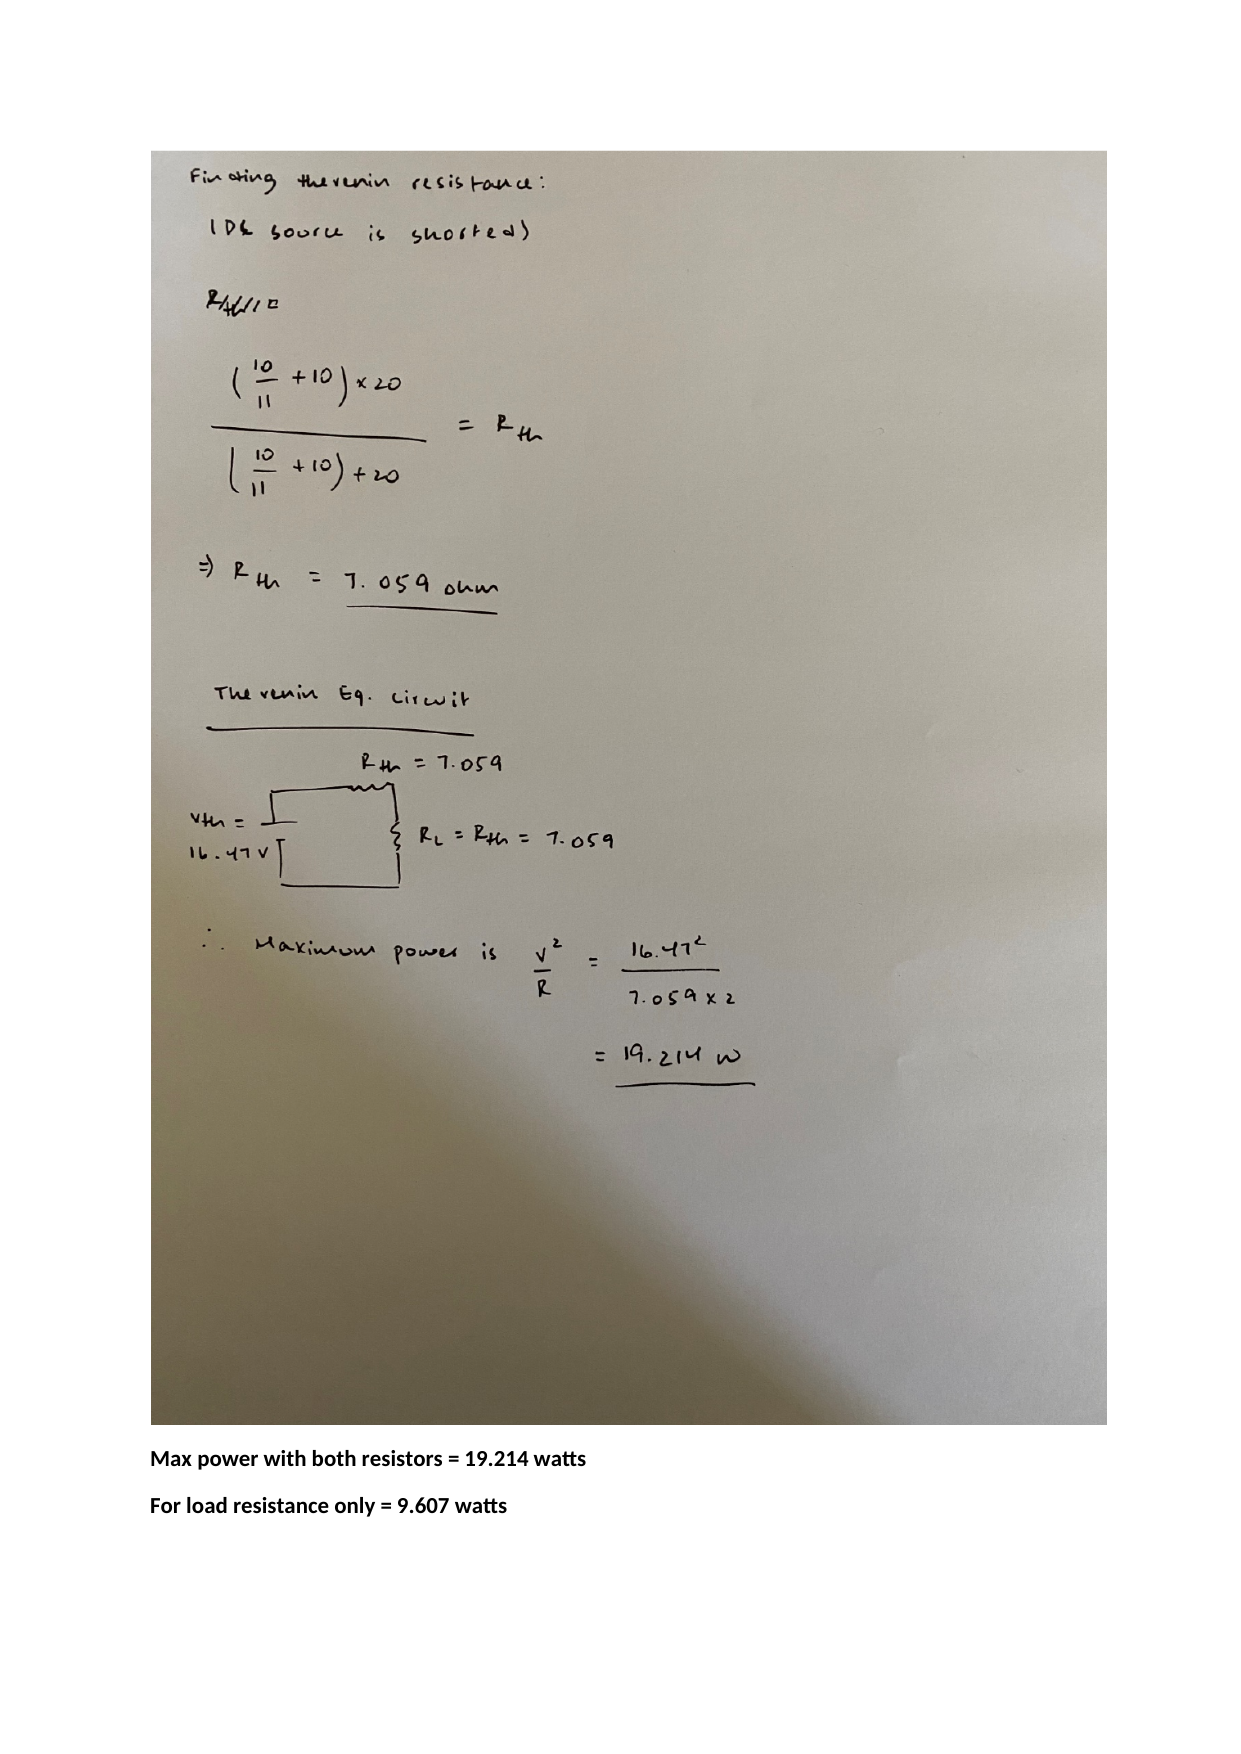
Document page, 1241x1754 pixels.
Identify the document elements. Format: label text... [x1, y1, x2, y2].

text Max power with both resistors = 19.214 watts [150, 1444, 1090, 1472]
text For load resistance only = 9.607 watts [150, 1491, 1090, 1519]
picture [152, 152, 1107, 1423]
